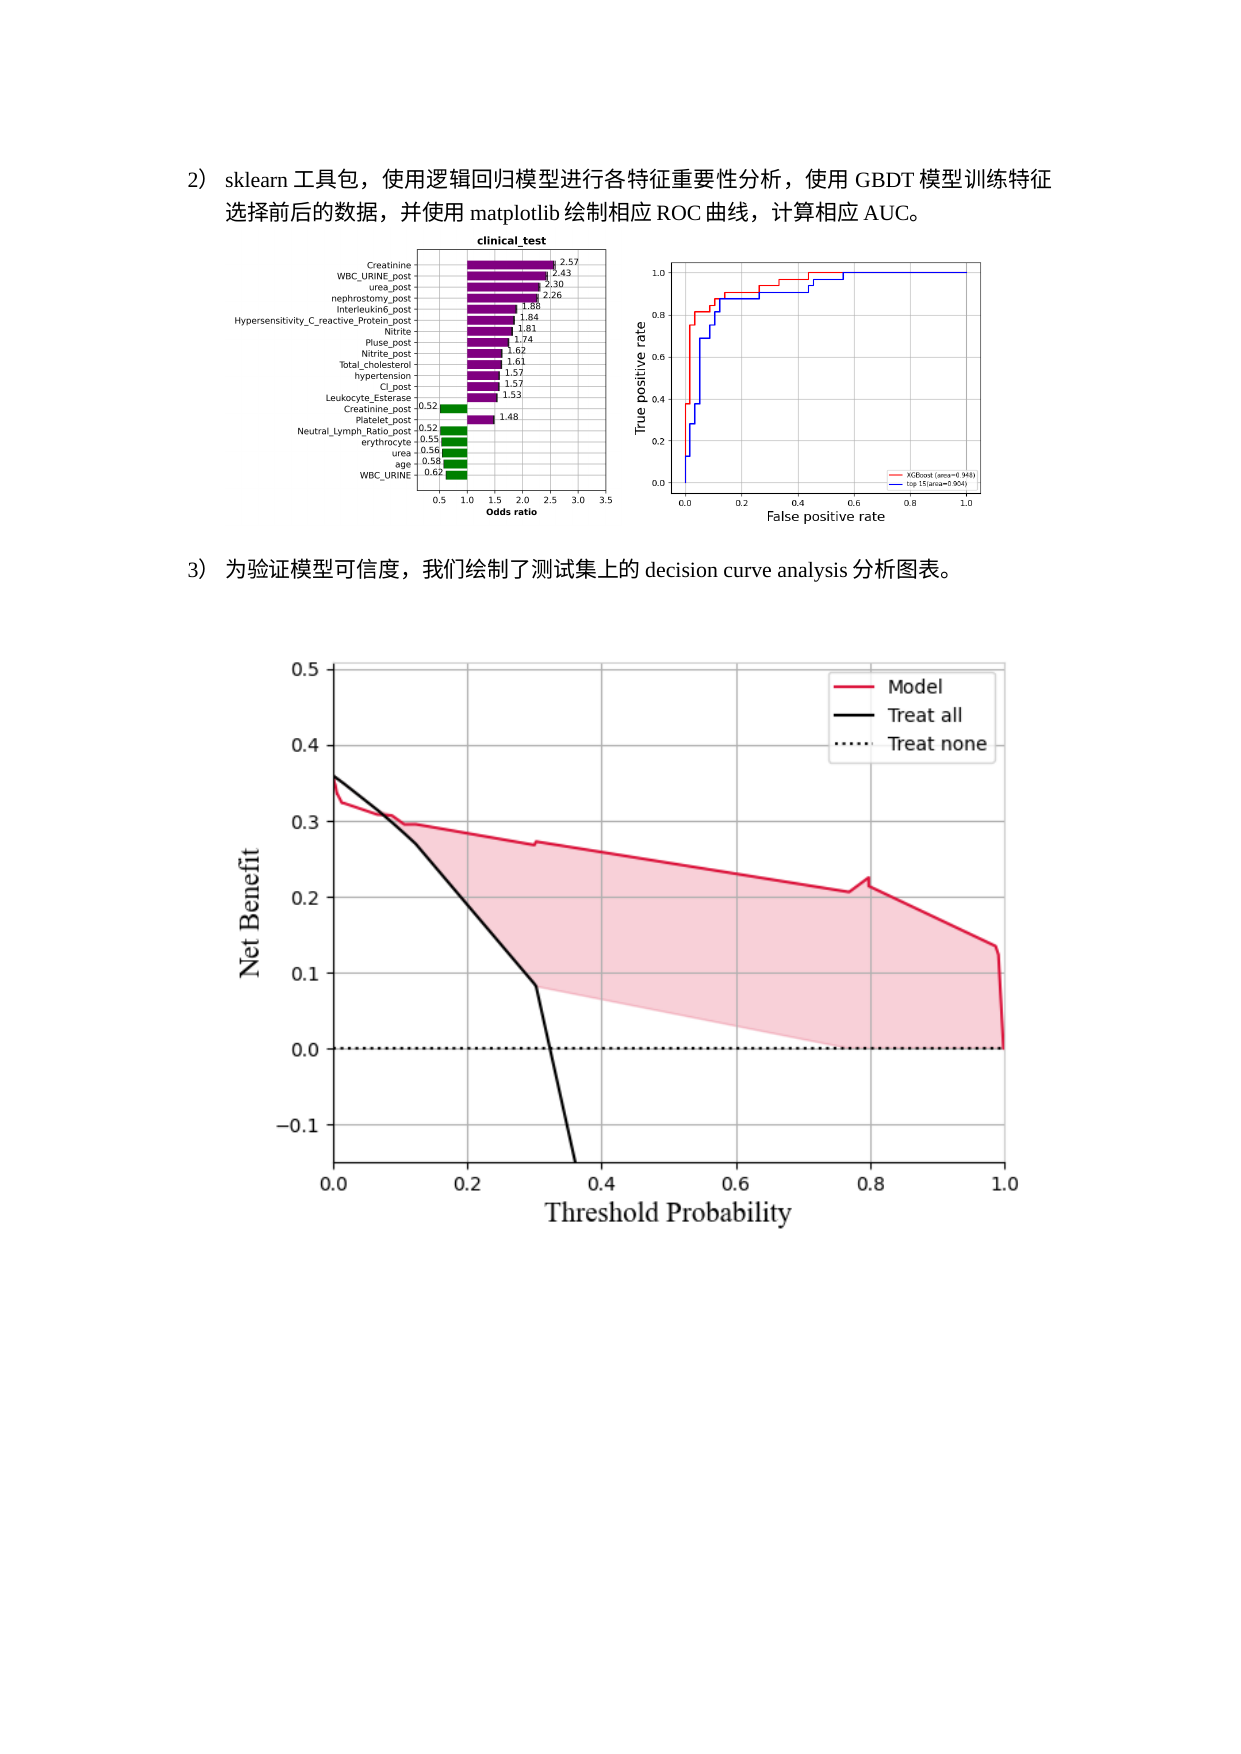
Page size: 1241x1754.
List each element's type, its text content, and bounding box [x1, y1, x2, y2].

list 为验证模型可信度，我们绘制了测试集上的decision curve analysis分析图表。 [187, 552, 1053, 584]
picture [225, 584, 1091, 1234]
picture [225, 227, 1020, 526]
list sklearn工具包，使用逻辑回归模型进行各特征重要性分析，使用GBDT模型训练特征选择前后的数据，并使用matplotlib绘制相应ROC曲线，计算相应AUC。 [187, 162, 1053, 227]
